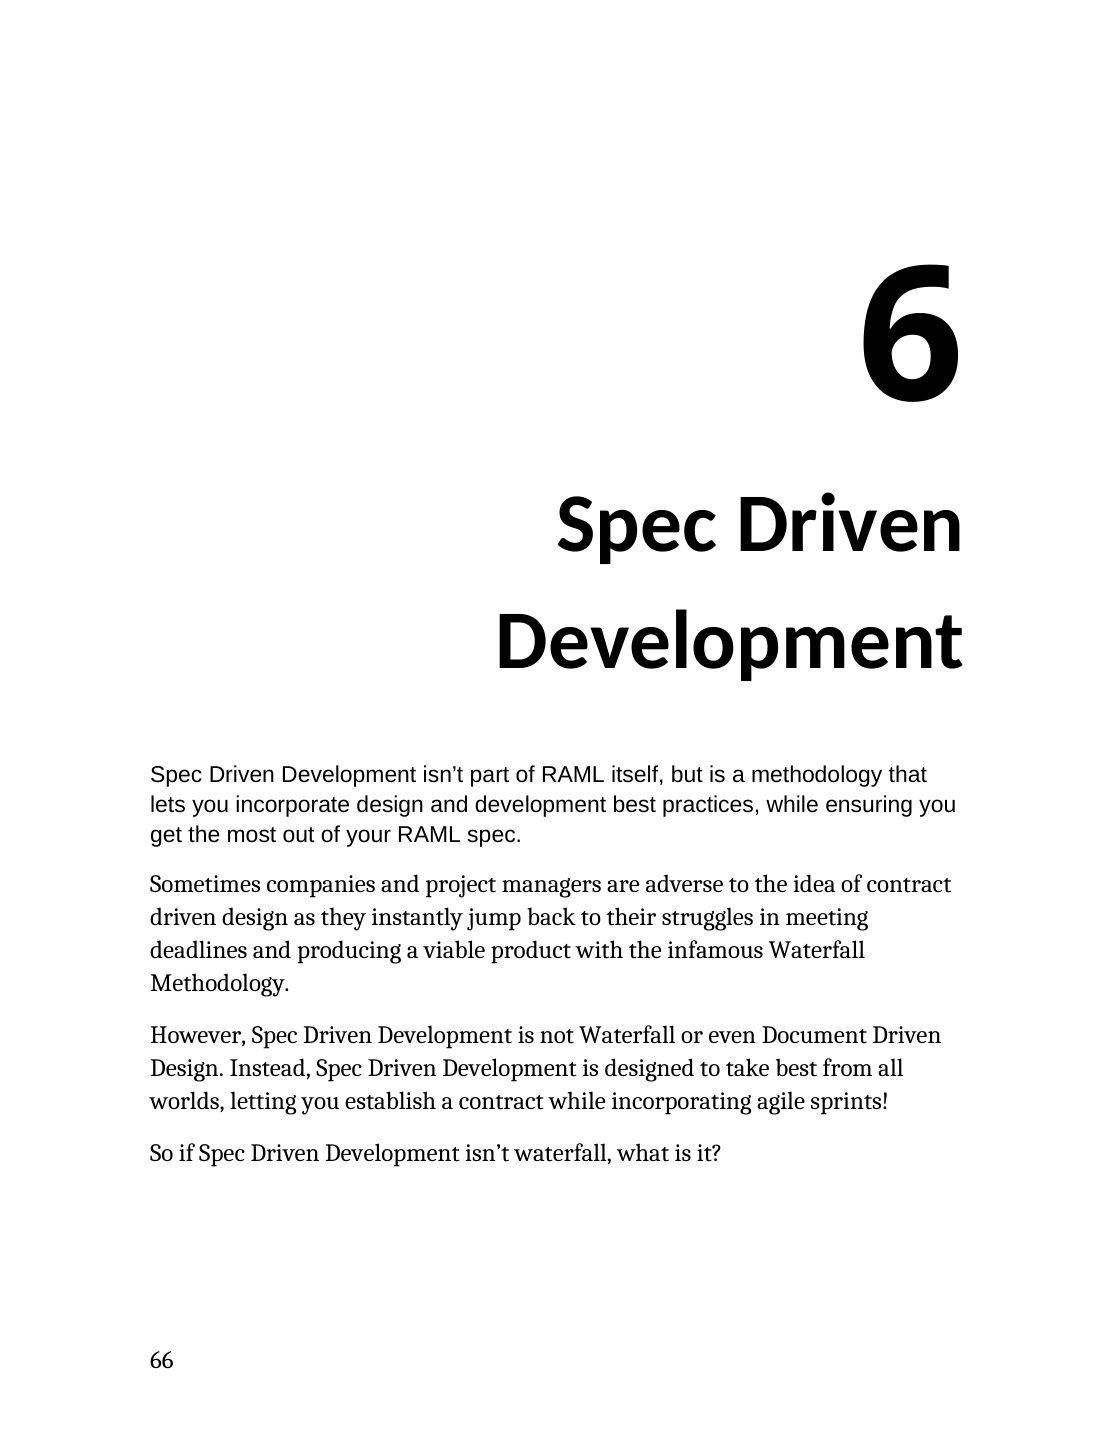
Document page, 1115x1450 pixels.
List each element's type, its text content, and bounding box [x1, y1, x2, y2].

text Sometimes companies and project managers are adverse to the idea of contract driven design as they instantly jump back to their struggles in meeting deadlines and producing a viable product with the infamous Waterfall Methodology. [150, 870, 964, 998]
text However, Spec Driven Development is not Waterfall or even Document Driven Design. Instead, Spec Driven Development is designed to take best from all worlds, letting you establish a contract while incorporating agile sprints! [150, 1021, 964, 1116]
text Spec Driven Development isn’t part of RAML itself, but is a methodology that lets you incorporate design and development best practices, while ensuring you get the most out of your RAML spec. [150, 761, 964, 848]
subtitle 6 Spec Driven Development [112, 200, 964, 736]
text So if Spec Driven Development isn’t waterfall, what is it? [150, 1139, 964, 1168]
